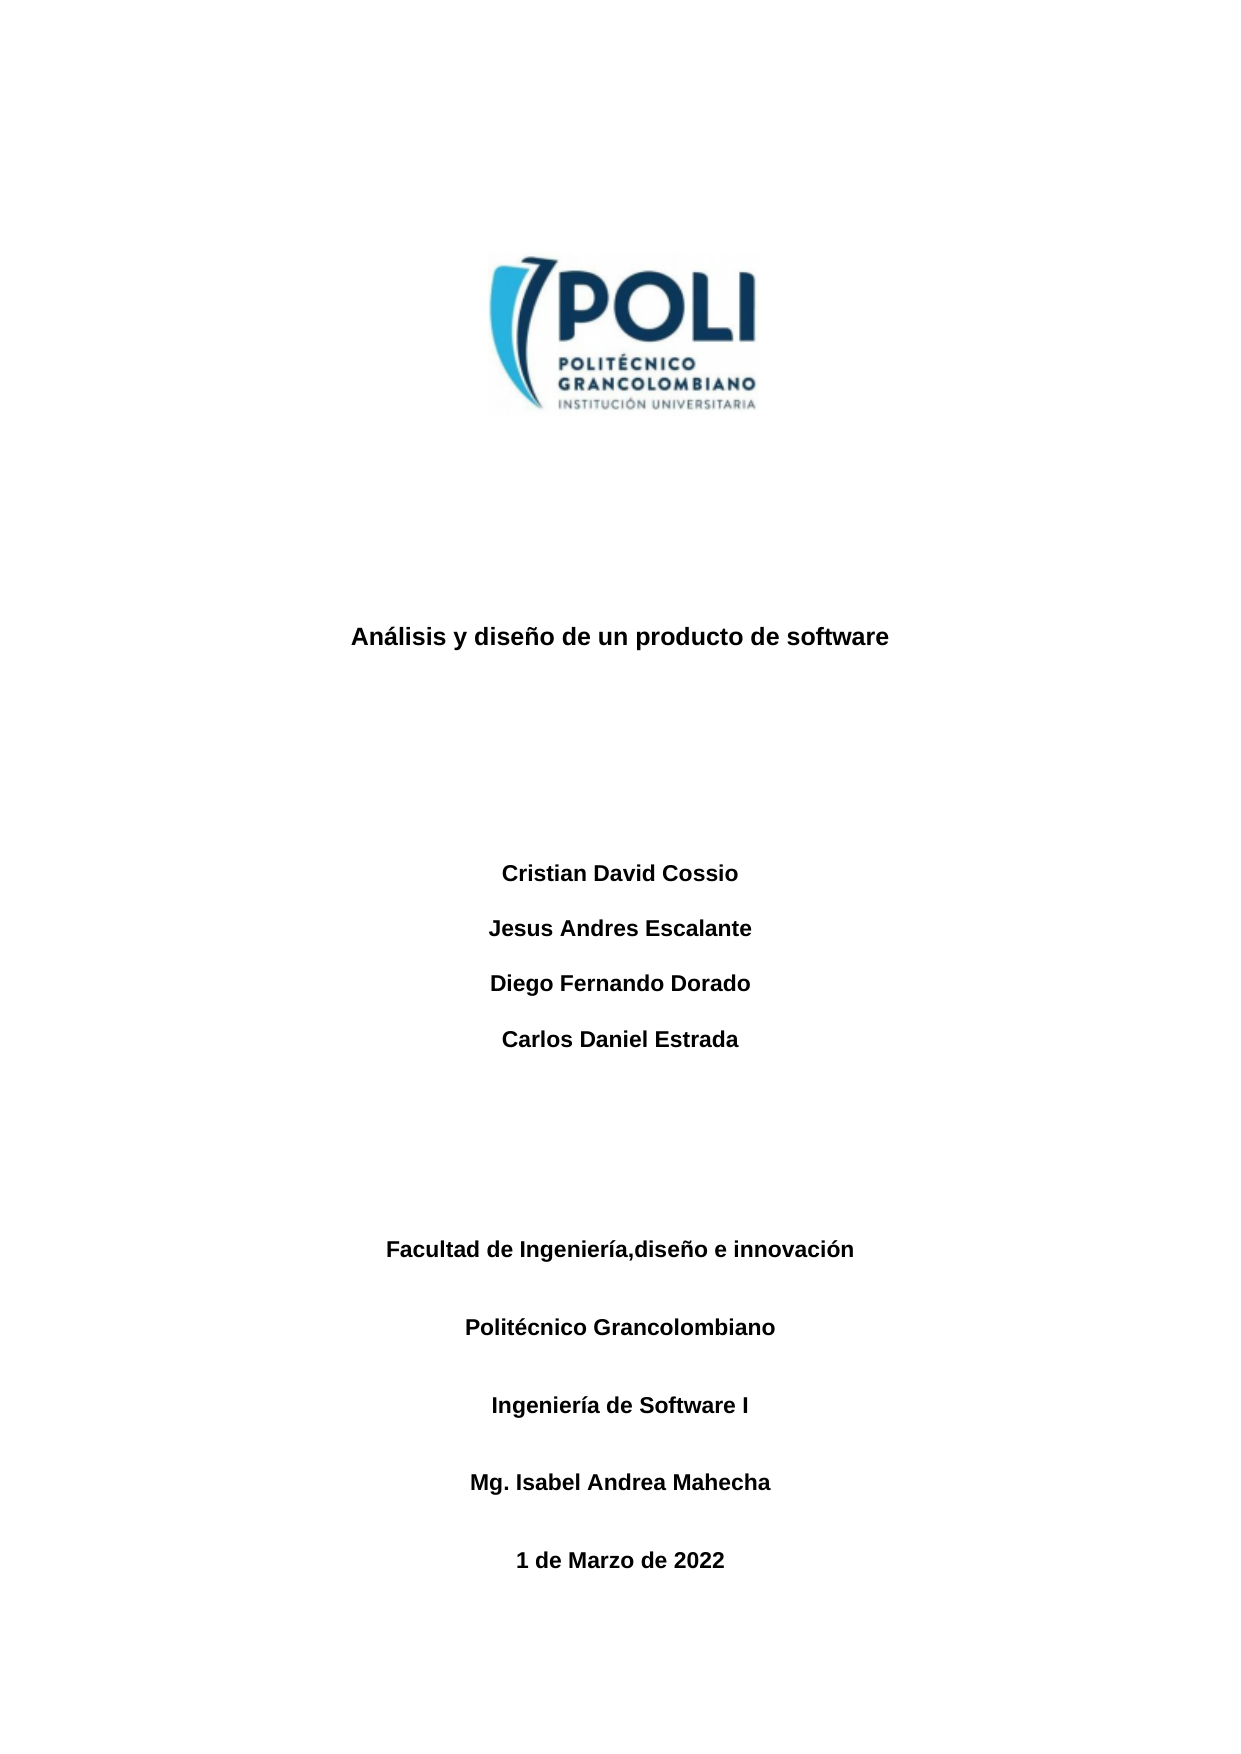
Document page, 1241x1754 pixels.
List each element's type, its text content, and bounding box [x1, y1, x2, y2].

text Facultad de Ingeniería,diseño e innovación [150, 1236, 1090, 1262]
text Cristian David Cossio [150, 860, 1090, 886]
picture [487, 252, 760, 416]
text Diego Fernando Dorado [150, 970, 1090, 997]
text Ingeniería de Software I [150, 1392, 1090, 1418]
text Análisis y diseño de un producto de software [150, 622, 1090, 651]
text Jesus Andres Escalante [150, 915, 1090, 941]
text 1 de Marzo de 2022 [150, 1547, 1090, 1573]
text Carlos Daniel Estrada [150, 1026, 1090, 1052]
text Politécnico Grancolombiano [150, 1314, 1090, 1340]
text Mg. Isabel Andrea Mahecha [150, 1469, 1090, 1496]
